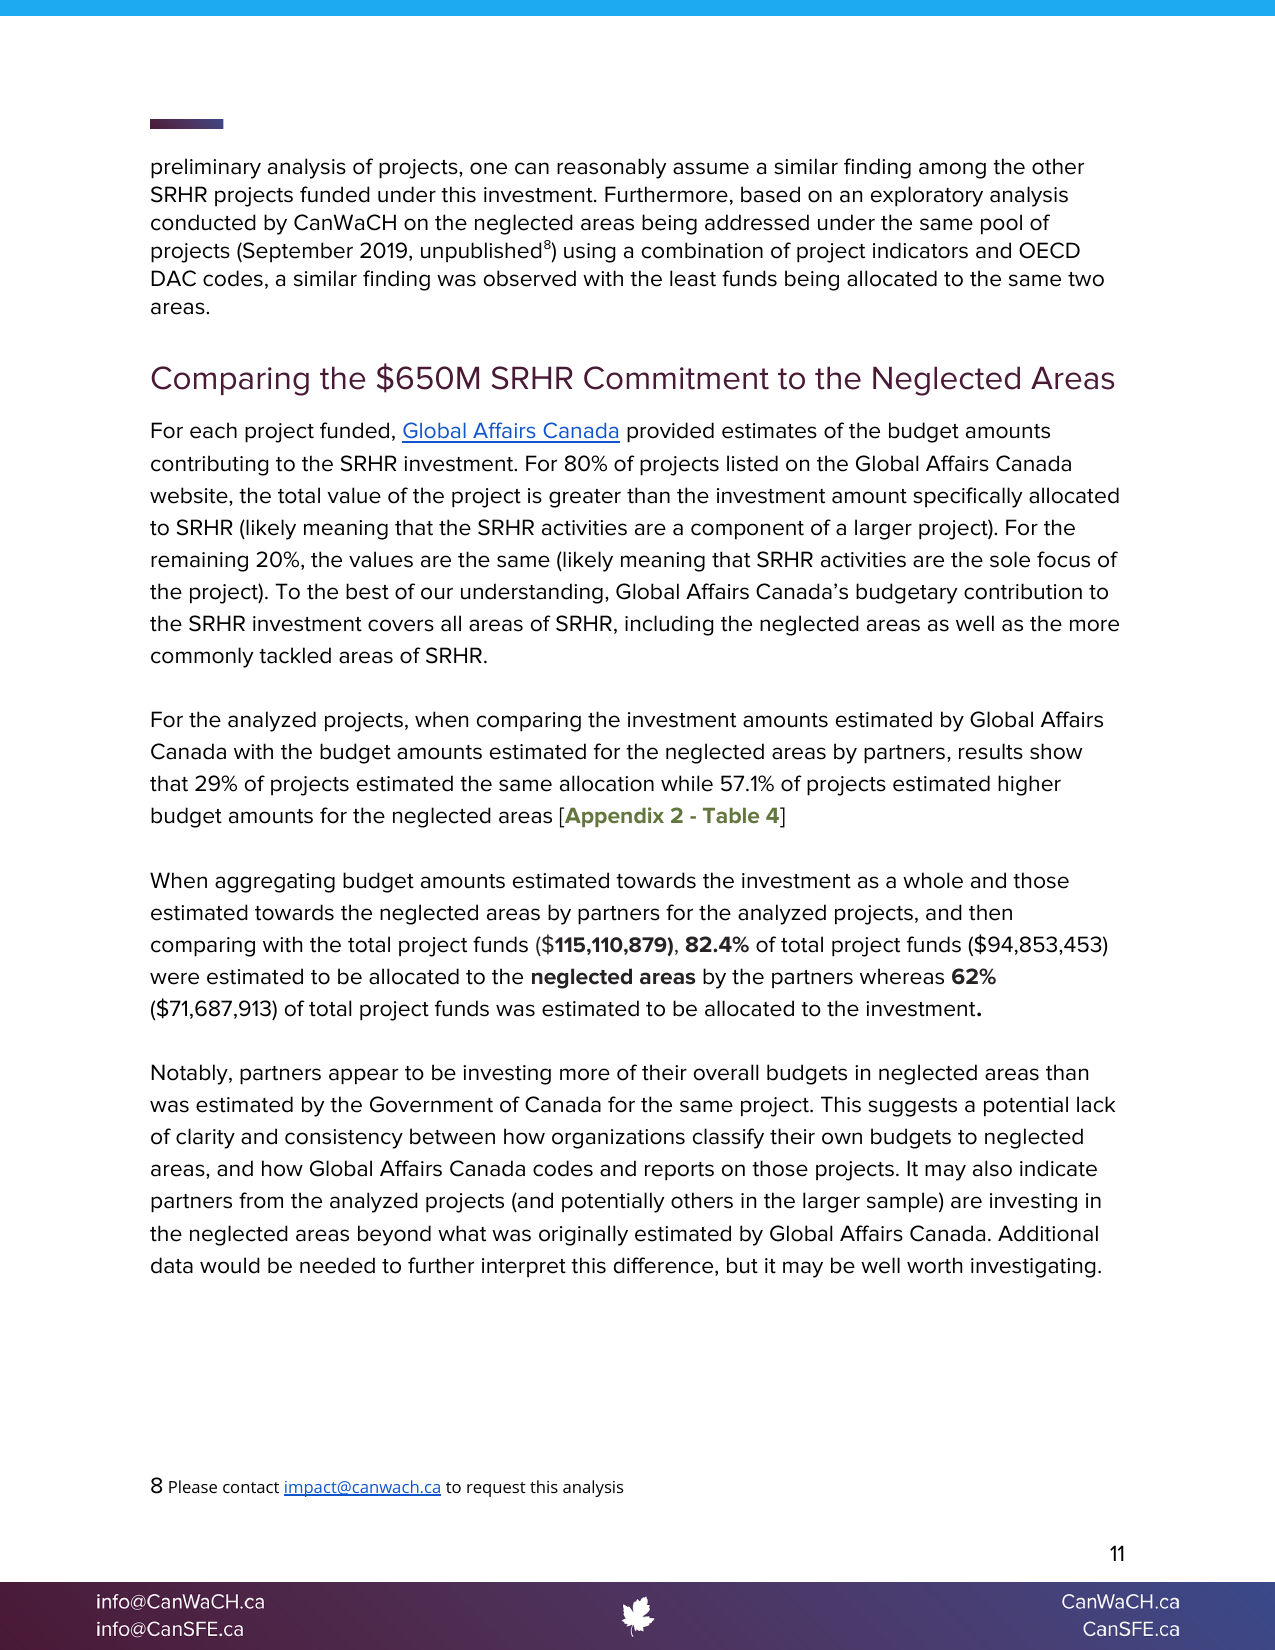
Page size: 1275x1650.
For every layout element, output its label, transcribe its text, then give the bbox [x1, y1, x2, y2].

subtitle Comparing the $650M SRHR Commitment to the Neglected Areas [150, 359, 1125, 399]
text For the analyzed projects, when comparing the investment amounts estimated by Global Affairs Canada with the budget amounts estimated for the neglected areas by partners, results show that 29% of projects estimated the same allocation while 57.1% of projects estimated higher budget amounts for the neglected areas [Appendix 2 - Table 4] [150, 707, 1125, 831]
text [150, 154, 1125, 321]
text For each project funded, Global Affairs Canada provided estimates of the budget amounts contributing to the SRHR investment. For 80% of projects listed on the Global Affairs Canada website, the total value of the project is greater than the investment amount specifically allocated to SRHR (likely meaning that the SRHR activities are a component of a larger project). For the remaining 20%, the values are the same (likely meaning that SRHR activities are the sole focus of the project). To the best of our understanding, Global Affairs Canada’s budgetary contribution to the SRHR investment covers all areas of SRHR, including the neglected areas as well as the more commonly tackled areas of SRHR. [150, 418, 1125, 670]
text Notably, partners appear to be investing more of their overall budgets in neglected areas than was estimated by the Government of Canada for the same project. This suggests a potential lack of clarity and consistency between how organizations classify their own budgets to neglected areas, and how Global Affairs Canada codes and reports on those projects. It may also indicate partners from the analyzed projects (and potentially others in the larger sample) are investing in the neglected areas beyond what was originally estimated by Global Affairs Canada. Additional data would be needed to further interpret this difference, but it may be well worth investigating. [150, 1059, 1125, 1280]
picture [150, 119, 224, 129]
picture [0, 0, 1275, 16]
text When aggregating budget amounts estimated towards the investment as a whole and those estimated towards the neglected areas by partners for the analyzed projects, and then comparing with the total project funds ($115,110,879), 82.4% of total project funds ($94,853,453) were estimated to be allocated to the neglected areas by the partners whereas 62% ($71,687,913) of total project funds was estimated to be allocated to the investment. [150, 867, 1125, 1023]
picture [0, 1582, 1275, 1650]
